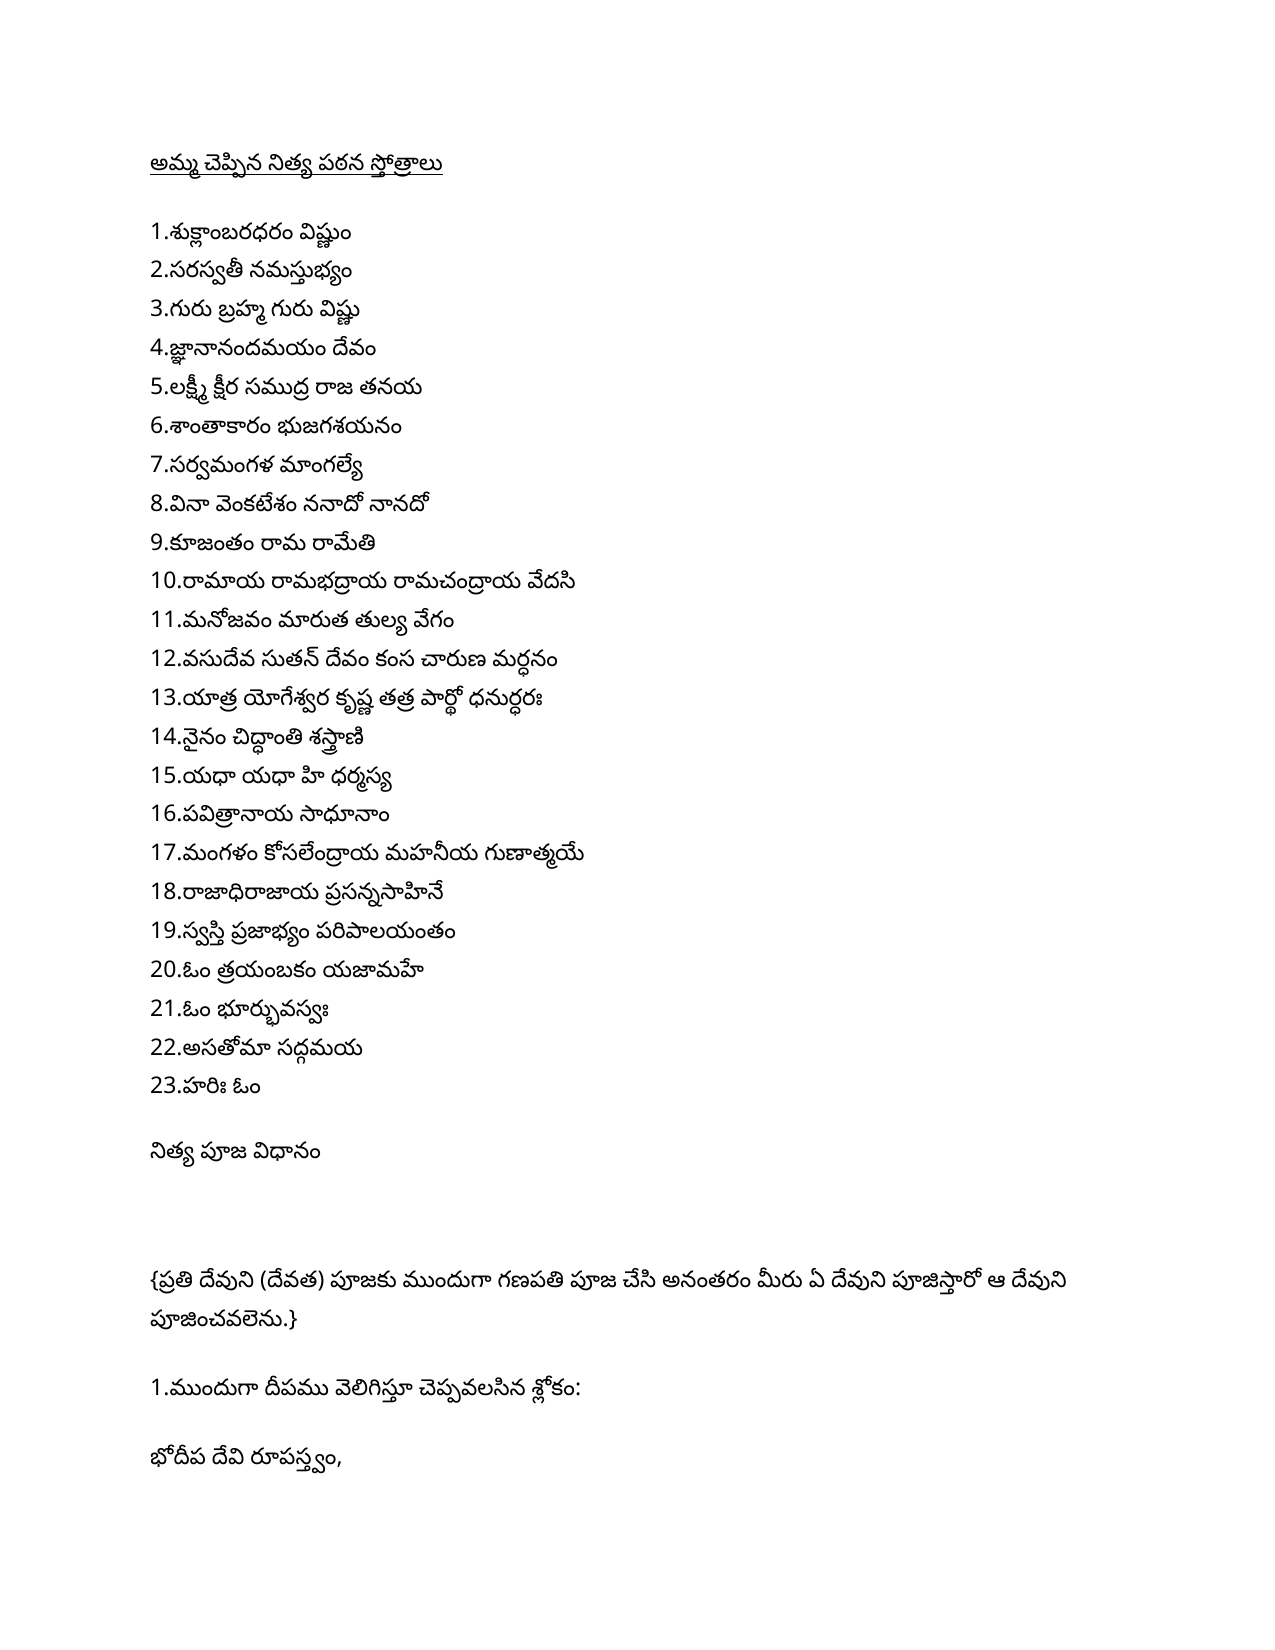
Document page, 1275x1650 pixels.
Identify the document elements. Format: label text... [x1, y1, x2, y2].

text 21.ఓం భూర్భువస్వః [150, 992, 1125, 1026]
text నిత్య పూజ విధానం [150, 1138, 1125, 1168]
text 7.సర్వమంగళ మాంగల్యే [150, 448, 1125, 482]
text 23.హరిః ఓం [150, 1069, 1125, 1103]
text 6.శాంతాకారం భుజగశయనం [150, 409, 1125, 443]
text 22.అసతోమా సద్గమయ [150, 1031, 1125, 1064]
text 5.లక్ష్మీ క్షీర సముద్ర రాజ తనయ [150, 370, 1125, 404]
text 1.శుక్లాంబరధరం విష్ణుం [150, 214, 1125, 248]
text 4.జ్ఞానానందమయం దేవం [150, 331, 1125, 365]
text 18.రాజాధిరాజాయ ప్రసన్నసాహినే [150, 875, 1125, 909]
text 19.స్వస్తి ప్రజాభ్యం పరిపాలయంతం [150, 914, 1125, 948]
text 3.గురు బ్రహ్మ గురు విష్ణు [150, 292, 1125, 326]
text 16.పవిత్రానాయ సాధూనాం [150, 797, 1125, 831]
text 20.ఓం త్రయంబకం యజామహే [150, 953, 1125, 987]
text 17.మంగళం కోసలేంద్రాయ మహనీయ గుణాత్మయే [150, 836, 1125, 870]
text 1.ముందుగా దీపము వెలిగిస్తూ చెప్పవలసిన శ్లోకం: [150, 1371, 1125, 1405]
text 14.నైనం చిద్ధాంతి శస్త్రాణి [150, 720, 1125, 753]
text 9.కూజంతం రామ రామేతి [150, 525, 1125, 559]
text అమ్మ చెప్పిన నిత్య పఠన స్తోత్రాలు [150, 150, 1125, 180]
text భోదీప దేవి రూపస్త్వం, [150, 1440, 1125, 1474]
text 15.యధా యధా హి ధర్మస్య [150, 758, 1125, 792]
text 13.యాత్ర యోగేశ్వర కృష్ణ తత్ర పార్థో ధనుర్ధరః [150, 681, 1125, 715]
text 8.వినా వెంకటేశం ననాదో నానదో [150, 487, 1125, 520]
text 2.సరస్వతీ నమస్తుభ్యం [150, 253, 1125, 287]
text 10.రామాయ రామభద్రాయ రామచంద్రాయ వేదసి [150, 564, 1125, 598]
text 11.మనోజవం మారుత తుల్య వేగం [150, 603, 1125, 637]
text {ప్రతి దేవుని (దేవత) పూజకు ముందుగా గణపతి పూజ చేసి అనంతరం మీరు ఏ దేవుని పూజిస్తారో ఆ దేవుని పూజించవలెను.} [150, 1263, 1125, 1336]
text 12.వసుదేవ సుతన్ దేవం కంస చారుణ మర్ధనం [150, 642, 1125, 676]
